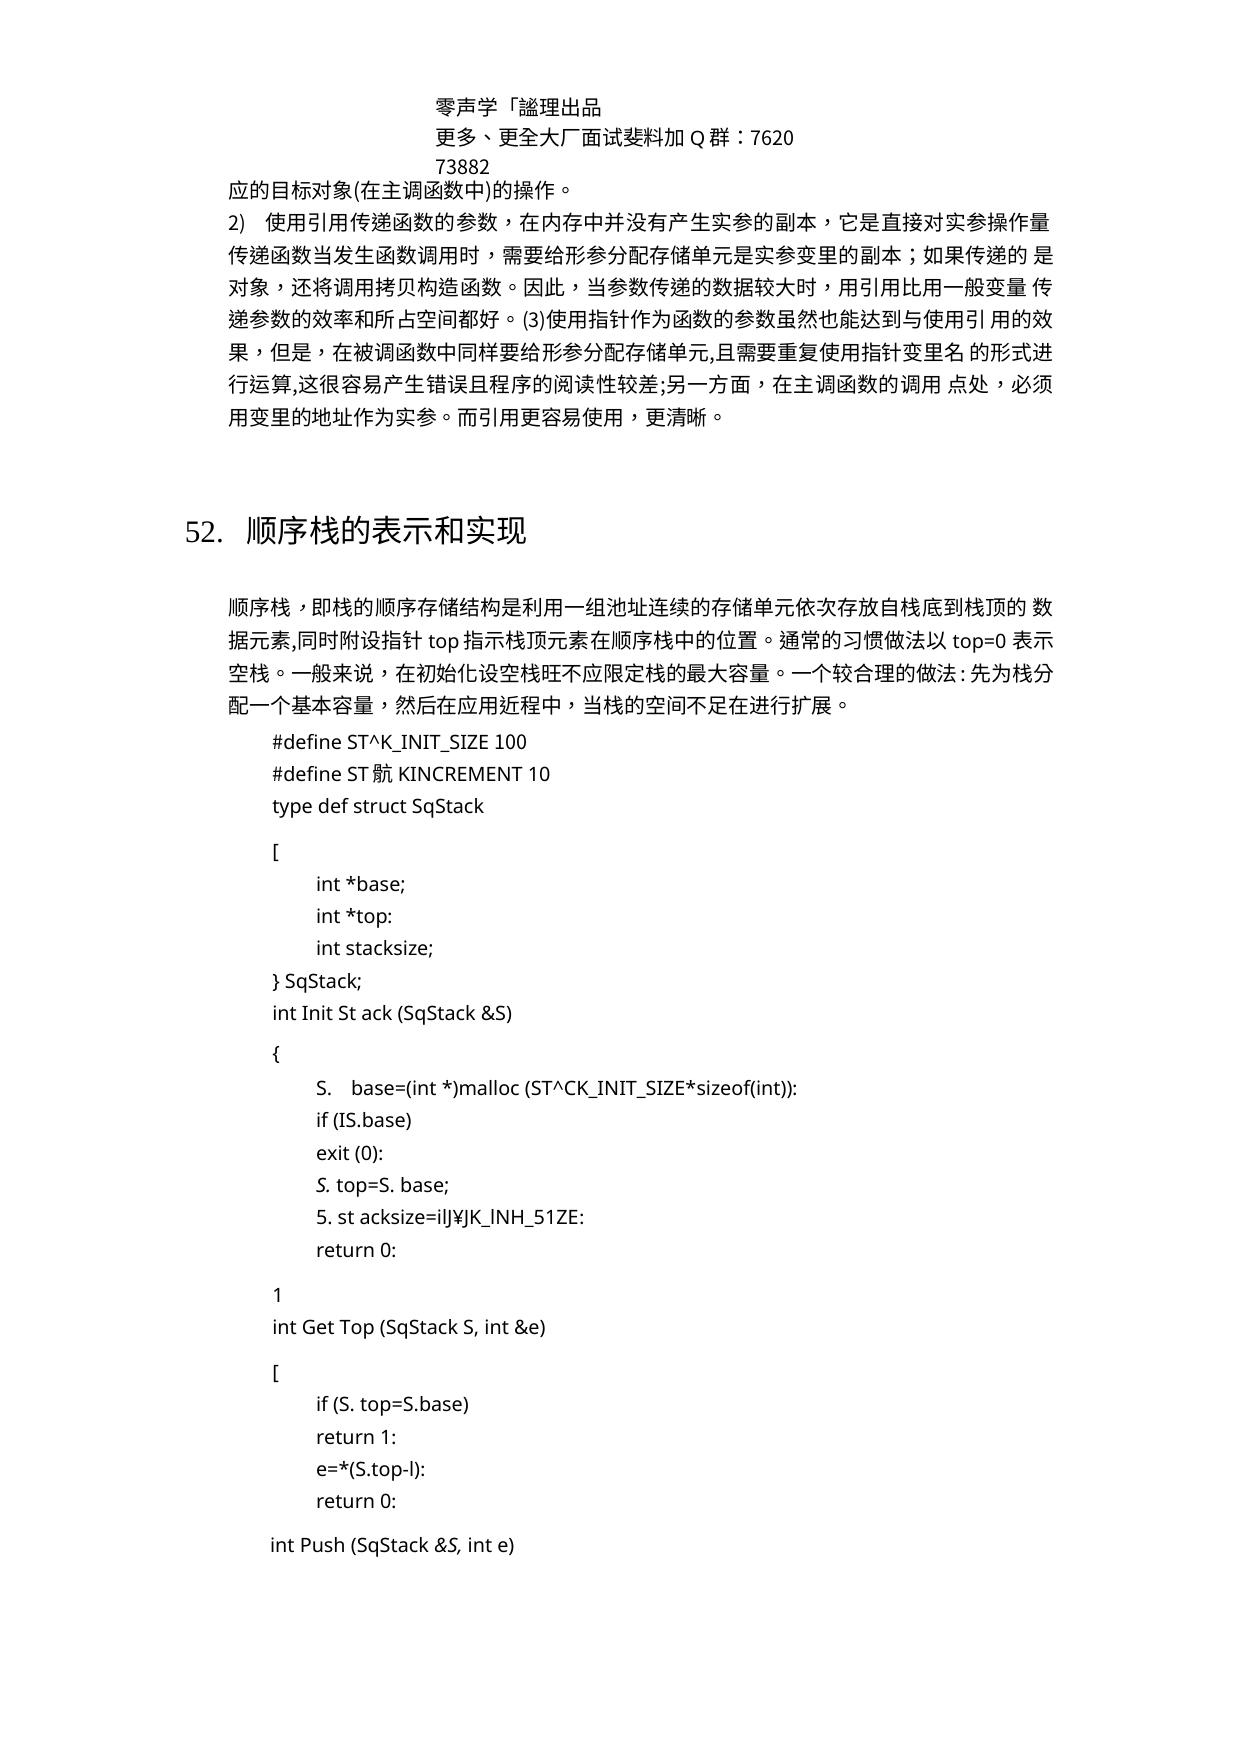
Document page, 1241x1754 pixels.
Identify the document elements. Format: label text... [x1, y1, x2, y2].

text 顺序栈，即栈的顺序存储结构是利用一组池址连续的存储单元依次存放自栈底到栈顶的 数据元素,同时附设指针top指示栈顶元素在顺序栈中的位置。通常的习惯做法以top=0 表示空栈。一般来说，在初始化设空栈旺不应限定栈的最大容量。一个较合理的做法: 先为栈分配一个基本容量，然后在应用近程中，当栈的空间不足在进行扩展。 [228, 589, 1054, 721]
text type def struct SqStack [184, 788, 1054, 820]
text exit (0): [316, 1134, 1054, 1166]
text int *base; [316, 865, 1054, 898]
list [228, 172, 1054, 205]
text } SqStack; [184, 962, 1054, 995]
text int stacksize; [316, 930, 1054, 962]
list 使用引用传递函数的参数，在内存中并没有产生实参的副本，它是直接对实参操作量 传递函数当发生函数调用时，需要给形参分配存储单元是实参变里的副本；如果传递的 是对象，还将调用拷贝构造函数。因此，当参数传递的数据较大时，用引用比用一般变量 传递参数的效率和所占空间都好。(3)使用指针作为函数的参数虽然也能达到与使用引 用的效果，但是，在被调函数中同样要给形参分配存储单元,且需要重复使用指针变里名 的形式进行运算,这很容易产生错误且程序的阅读性较差;另一方面，在主调函数的调用 点处，必须用变里的地址作为实参。而引用更容易使用，更清晰。 [228, 205, 1054, 432]
text S. base=(int *)malloc (ST^CK_INIT_SIZE*sizeof(int)): [316, 1073, 1054, 1102]
text if (IS.base) [316, 1102, 1054, 1134]
text return 0: [316, 1483, 1054, 1515]
text { [184, 1040, 1054, 1067]
text int Push (SqStack &S, int e) [184, 1528, 1054, 1559]
text int Get Top (SqStack S, int &e) [184, 1308, 1054, 1341]
text #define ST骯KINCREMENT 10 [184, 756, 1054, 788]
text 5. st acksize=ilJ¥JK_lNH_51ZE: [316, 1199, 1054, 1231]
text if (S. top=S.base) [316, 1386, 1054, 1418]
text int Init St ack (SqStack &S) [184, 995, 1054, 1027]
text [ [184, 833, 1054, 865]
text return 0: [316, 1231, 1054, 1264]
text S. top=S. base; [316, 1166, 1054, 1199]
text [ [184, 1353, 1054, 1386]
text 1 [184, 1276, 1054, 1308]
text #define ST^K_INIT_SIZE 100 [184, 727, 1054, 756]
text return 1: [316, 1418, 1054, 1451]
subtitle 顺序栈的表示和实现 [184, 507, 1054, 552]
text int *top: [316, 898, 1054, 930]
text e=*(S.top-l): [316, 1451, 1054, 1483]
